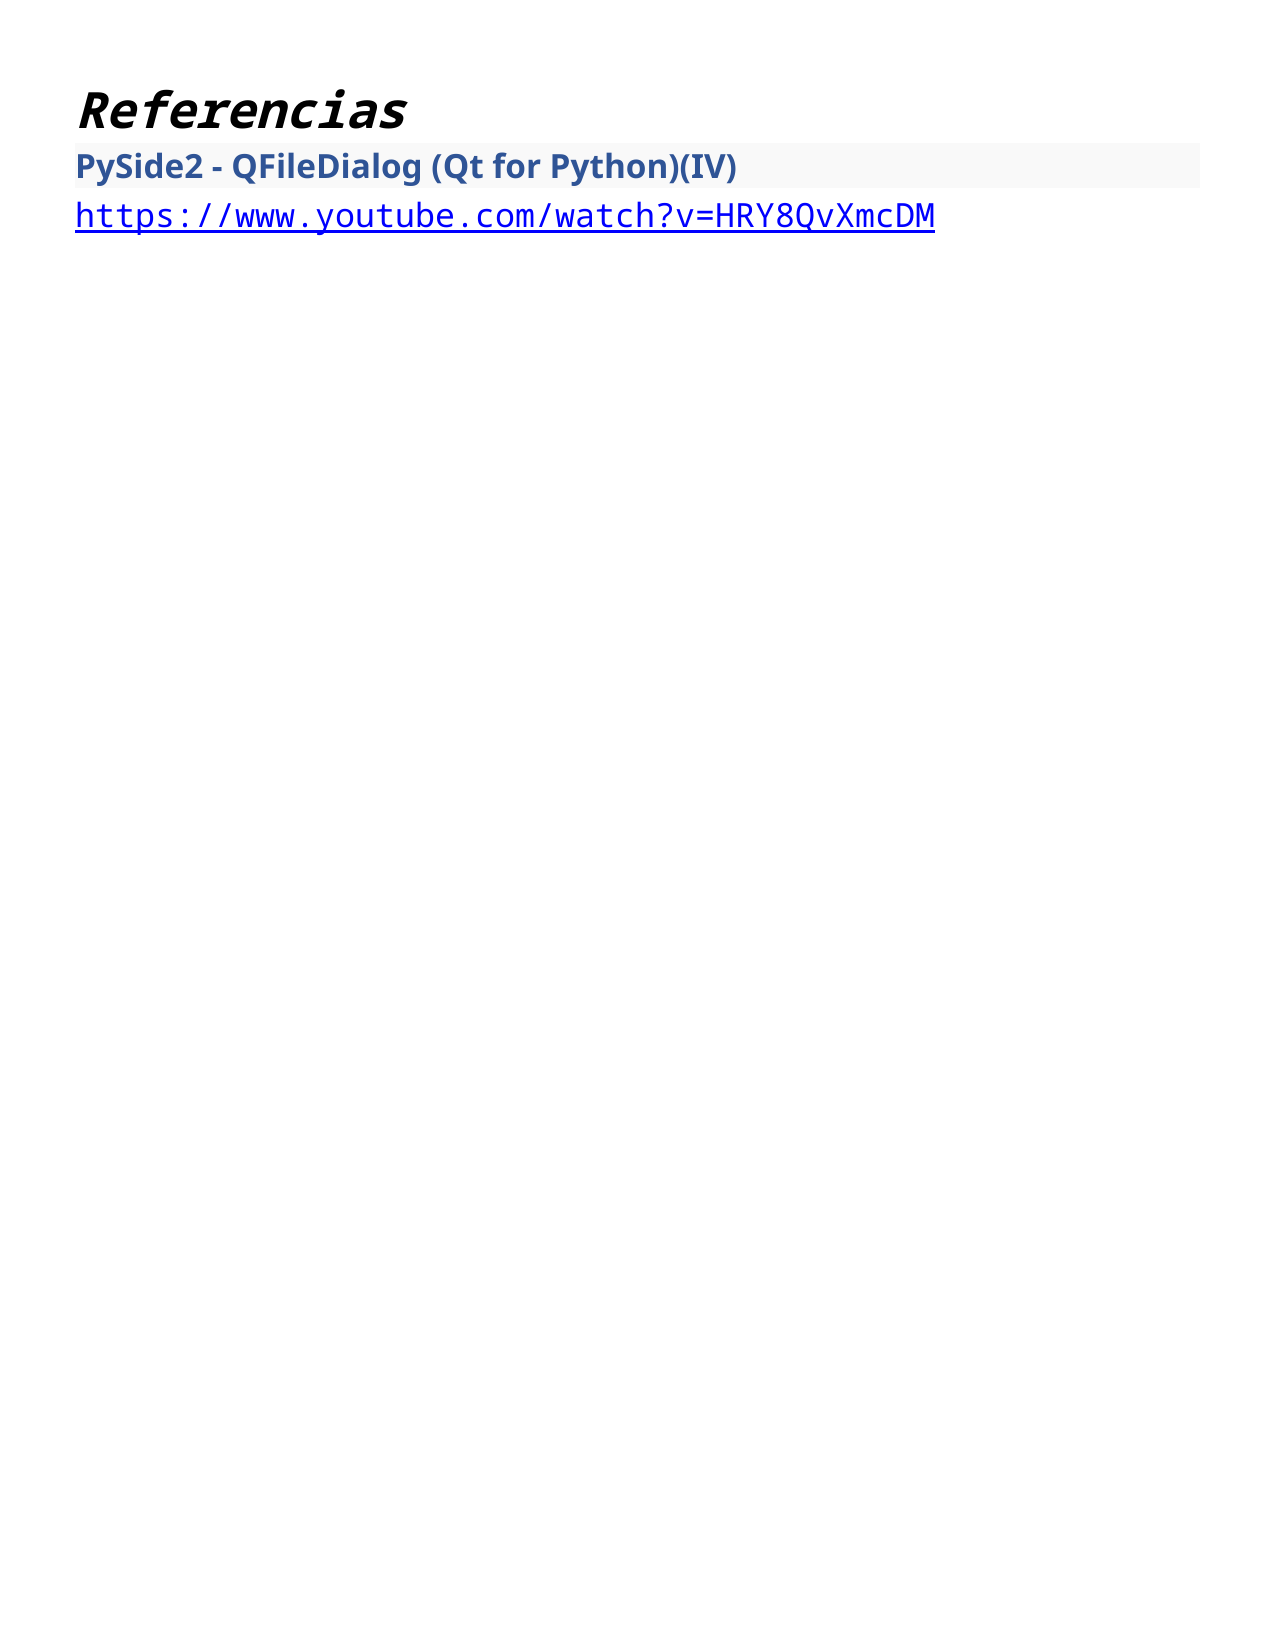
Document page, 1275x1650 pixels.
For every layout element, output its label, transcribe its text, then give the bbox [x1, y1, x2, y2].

text Referencias [75, 75, 1200, 143]
text https://www.youtube.com/watch?v=HRY8QvXmcDM [75, 192, 1200, 237]
subtitle PySide2 - QFileDialog (Qt for Python)(IV) [75, 143, 1200, 188]
